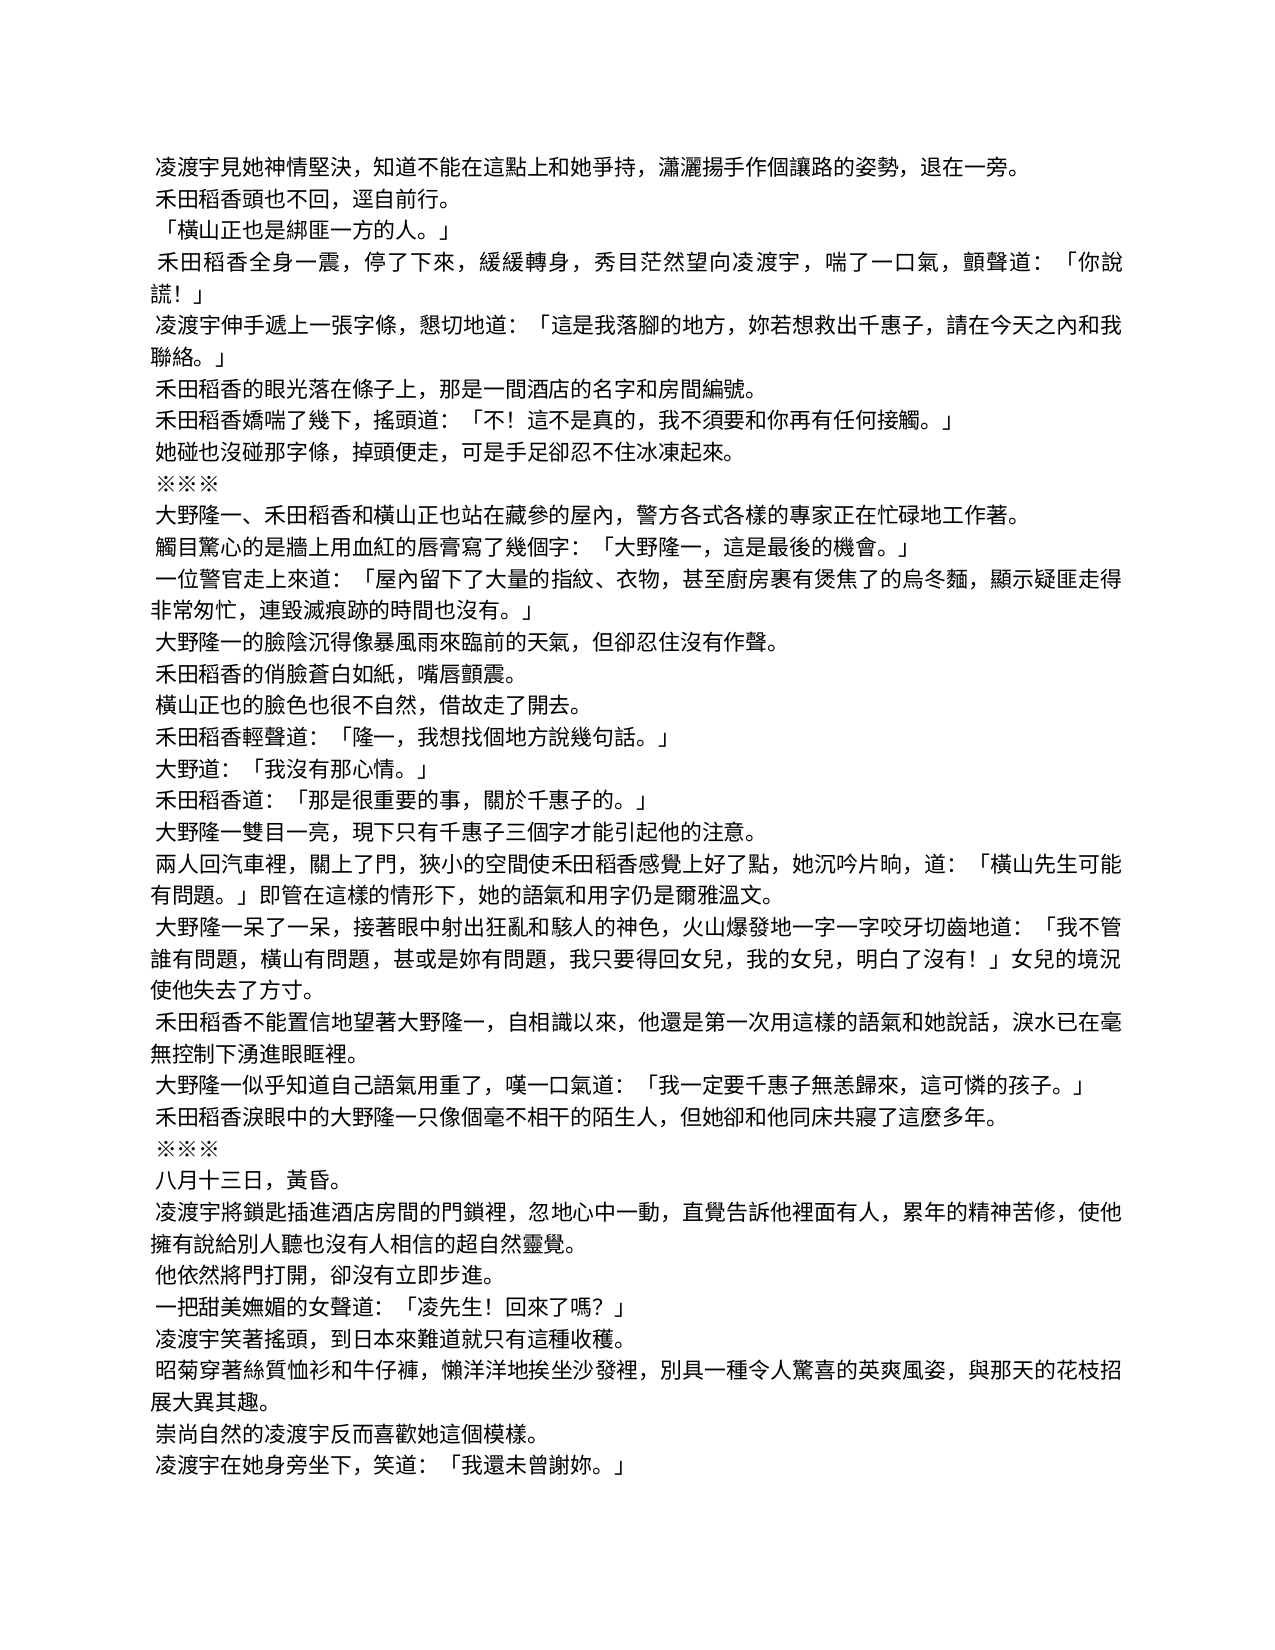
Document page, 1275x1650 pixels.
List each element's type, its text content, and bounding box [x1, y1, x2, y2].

text 禾田稻香全身一震，停了下來，緩緩轉身，秀目茫然望向凌渡宇，喘了一口氣，顫聲道：「你說謊！」 [150, 245, 1125, 308]
text 凌渡宇將鎖匙插進酒店房間的門鎖裡，忽地心中一動，直覺告訴他裡面有人，累年的精神苦修，使他擁有說給別人聽也沒有人相信的超自然靈覺。 [150, 1195, 1125, 1258]
text ※※※ [150, 1132, 1125, 1163]
text 禾田稻香嬌喘了幾下，搖頭道：「不！這不是真的，我不須要和你再有任何接觸。」 [150, 403, 1125, 435]
text 凌渡宇伸手遞上一張字條，懇切地道：「這是我落腳的地方，妳若想救出千惠子，請在今天之內和我聯絡。」 [150, 308, 1125, 372]
text 大野隆一雙目一亮，現下只有千惠子三個字才能引起他的注意。 [150, 815, 1125, 847]
text 大野隆一呆了一呆，接著眼中射出狂亂和駭人的神色，火山爆發地一字一字咬牙切齒地道：「我不管誰有問題，橫山有問題，甚或是妳有問題，我只要得回女兒，我的女兒，明白了沒有！」女兒的境況，使他失去了方寸。 [150, 910, 1125, 1005]
text 她碰也沒碰那字條，掉頭便走，可是手足卻忍不住冰凍起來。 [150, 435, 1125, 467]
text 凌渡宇笑著搖頭，到日本來難道就只有這種收穫。 [150, 1322, 1125, 1353]
text 昭菊穿著絲質恤衫和牛仔褲，懶洋洋地挨坐沙發裡，別具一種令人驚喜的英爽風姿，與那天的花枝招展大異其趣。 [150, 1353, 1125, 1417]
text 大野隆一似乎知道自己語氣用重了，嘆一口氣道：「我一定要千惠子無恙歸來，這可憐的孩子。」 [150, 1068, 1125, 1100]
text 橫山正也的臉色也很不自然，借故走了開去。 [150, 688, 1125, 720]
text 一位警官走上來道：「屋內留下了大量的指紋、衣物，甚至廚房裹有煲焦了的烏冬麵，顯示疑匪走得非常匆忙，連毀滅痕跡的時間也沒有。」 [150, 562, 1125, 625]
text ※※※ [150, 467, 1125, 498]
text 崇尚自然的凌渡宇反而喜歡她這個模樣。 [150, 1417, 1125, 1448]
text 禾田稻香的眼光落在條子上，那是一間酒店的名字和房間編號。 [150, 372, 1125, 403]
text 凌渡宇在她身旁坐下，笑道：「我還未曾謝妳。」 [150, 1448, 1125, 1480]
text 「橫山正也是綁匪一方的人。」 [150, 213, 1125, 245]
text 禾田稻香道：「那是很重要的事，關於千惠子的。」 [150, 783, 1125, 815]
text 凌渡宇見她神情堅決，知道不能在這點上和她爭持，瀟灑揚手作個讓路的姿勢，退在一旁。 [150, 150, 1125, 182]
text 觸目驚心的是牆上用血紅的唇膏寫了幾個字：「大野隆一，這是最後的機會。」 [150, 530, 1125, 562]
text 大野道：「我沒有那心情。」 [150, 752, 1125, 783]
text 禾田稻香輕聲道：「隆一，我想找個地方說幾句話。」 [150, 720, 1125, 752]
text 一把甜美嫵媚的女聲道：「凌先生！回來了嗎？」 [150, 1290, 1125, 1322]
text 禾田稻香頭也不回，逕自前行。 [150, 182, 1125, 213]
text 禾田稻香的俏臉蒼白如紙，嘴唇顫震。 [150, 657, 1125, 688]
text 禾田稻香不能置信地望著大野隆一，自相識以來，他還是第一次用這樣的語氣和她說話，淚水已在毫無控制下湧進眼眶裡。 [150, 1005, 1125, 1068]
text 他依然將門打開，卻沒有立即步進。 [150, 1258, 1125, 1290]
text 大野隆一、禾田稻香和橫山正也站在藏參的屋內，警方各式各樣的專家正在忙碌地工作著。 [150, 498, 1125, 530]
text 禾田稻香淚眼中的大野隆一只像個毫不相干的陌生人，但她卻和他同床共寢了這麼多年。 [150, 1100, 1125, 1132]
text 大野隆一的臉陰沉得像暴風雨來臨前的天氣，但卻忍住沒有作聲。 [150, 625, 1125, 657]
text 兩人回汽車裡，關上了門，狹小的空間使禾田稻香感覺上好了點，她沉吟片晌，道：「橫山先生可能有問題。」即管在這樣的情形下，她的語氣和用字仍是爾雅溫文。 [150, 847, 1125, 910]
text 八月十三日，黃昏。 [150, 1163, 1125, 1195]
